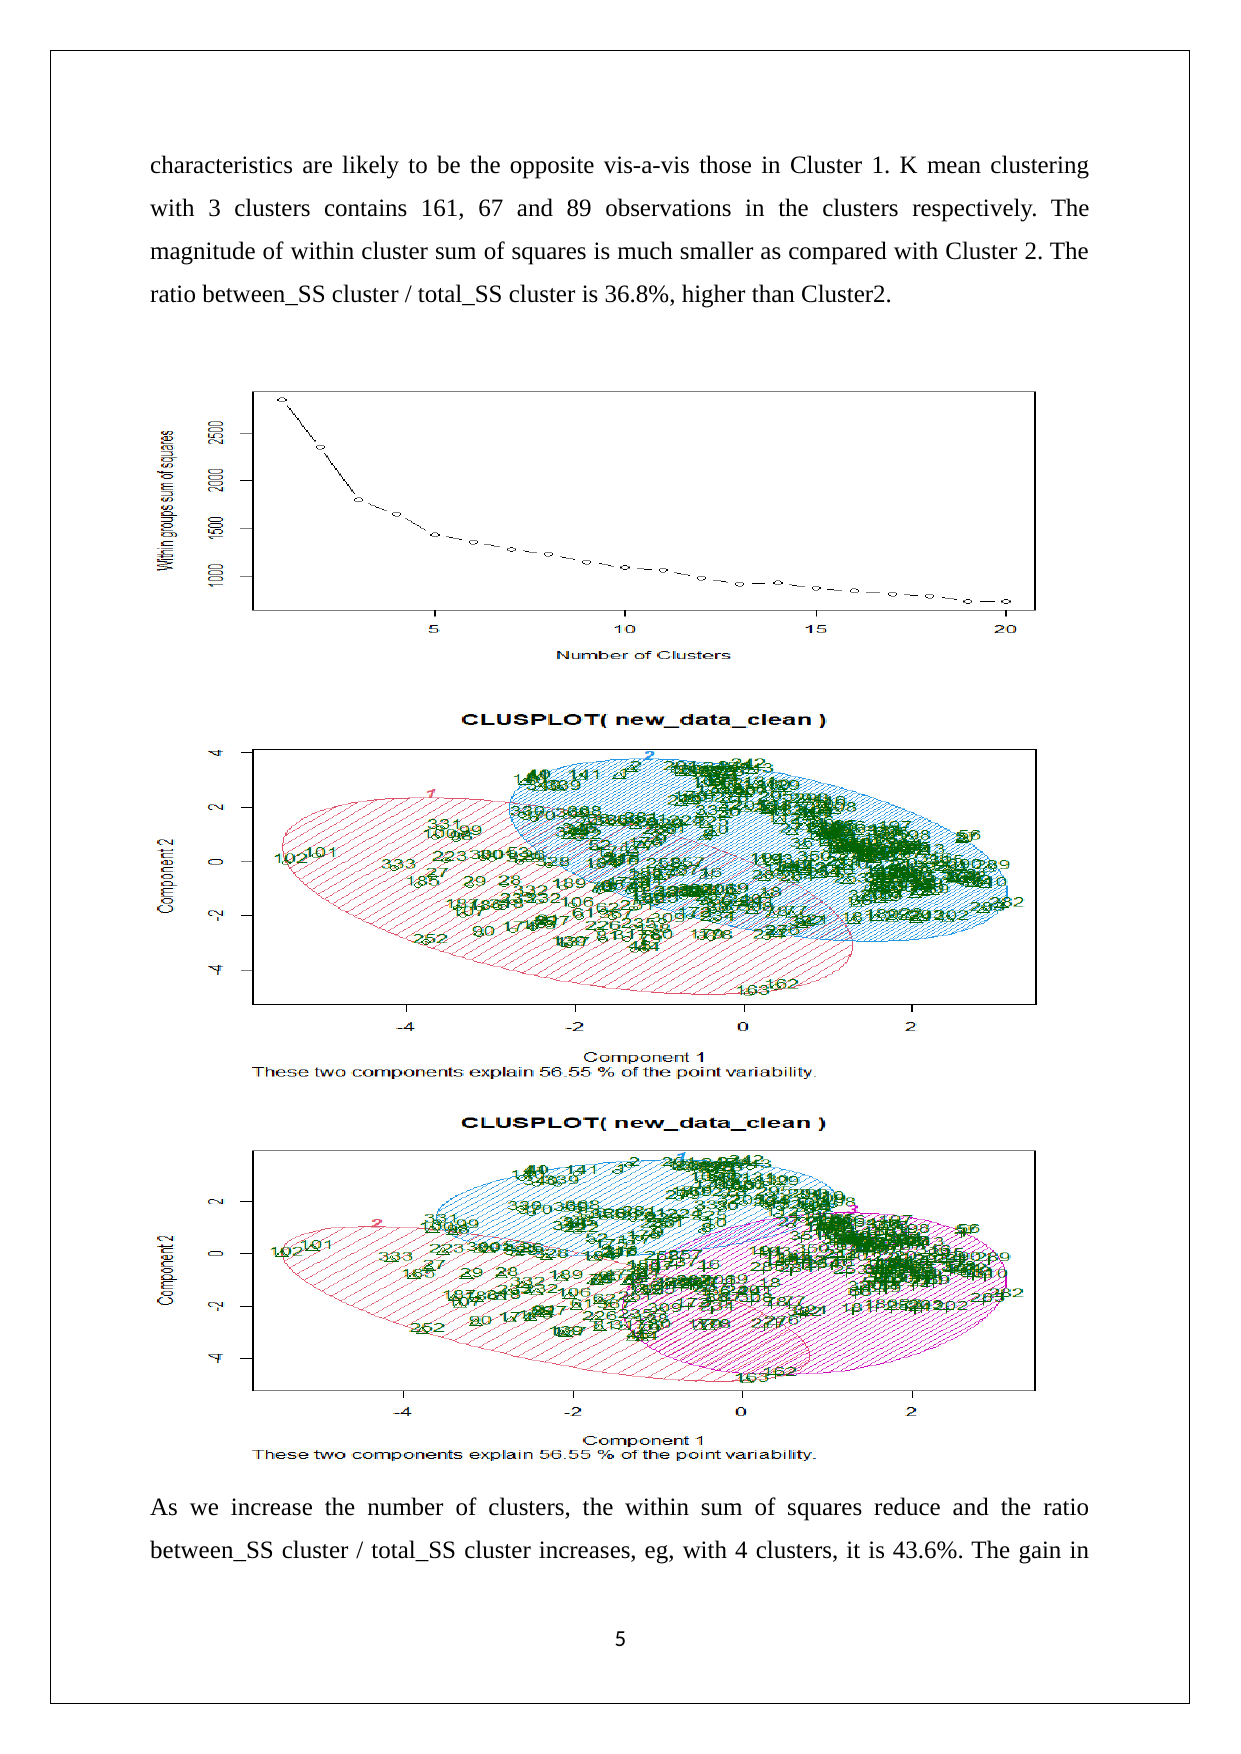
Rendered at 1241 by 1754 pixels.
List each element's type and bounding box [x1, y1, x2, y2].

picture [150, 339, 1089, 675]
text [150, 150, 1090, 308]
text [150, 1492, 1090, 1564]
picture [150, 1093, 1089, 1462]
picture [150, 688, 1090, 1080]
